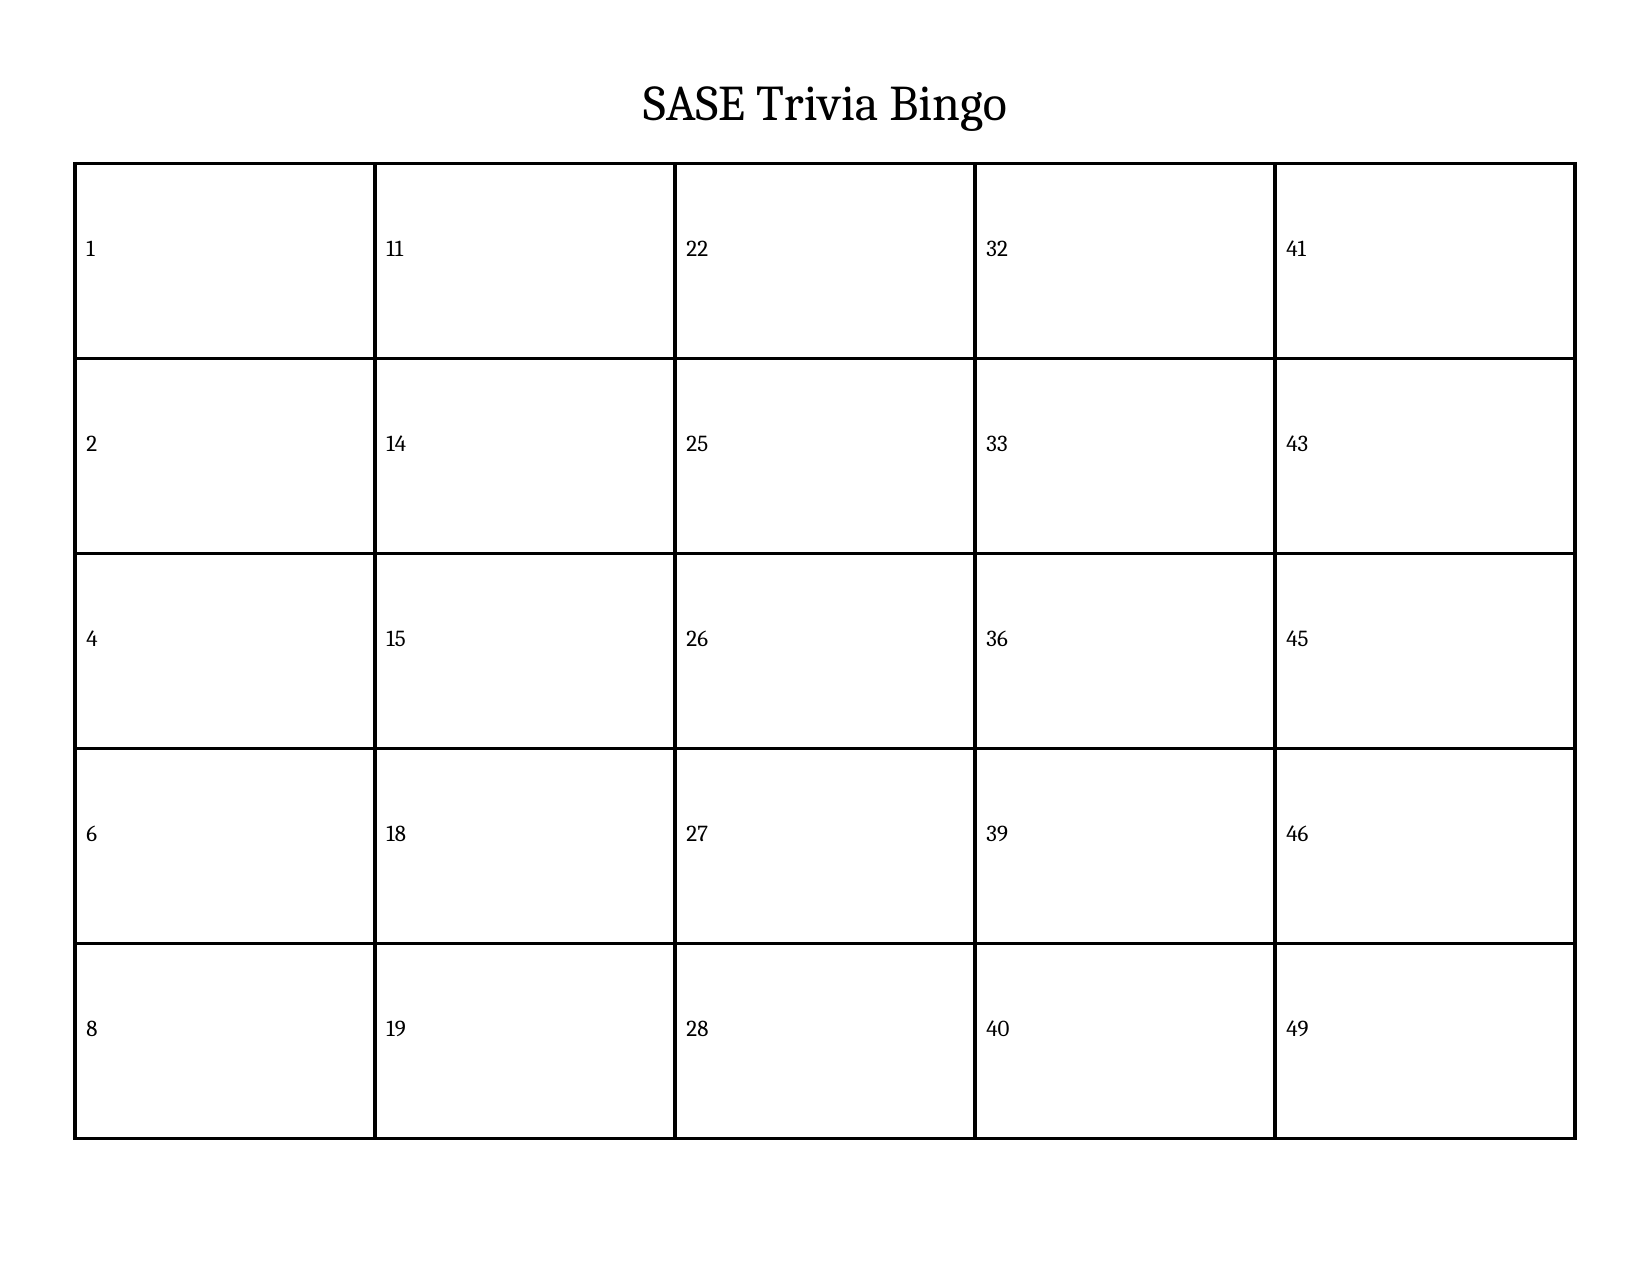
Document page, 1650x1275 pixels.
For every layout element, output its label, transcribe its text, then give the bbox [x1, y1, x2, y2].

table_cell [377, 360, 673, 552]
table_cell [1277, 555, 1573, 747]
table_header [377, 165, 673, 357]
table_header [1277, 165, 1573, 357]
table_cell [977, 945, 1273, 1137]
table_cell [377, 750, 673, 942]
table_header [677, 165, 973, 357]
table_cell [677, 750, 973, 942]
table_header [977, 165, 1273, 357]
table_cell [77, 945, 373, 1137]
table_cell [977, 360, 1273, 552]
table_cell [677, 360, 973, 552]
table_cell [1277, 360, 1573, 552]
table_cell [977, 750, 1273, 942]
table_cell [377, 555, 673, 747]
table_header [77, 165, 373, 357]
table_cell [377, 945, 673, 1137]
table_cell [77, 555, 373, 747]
text SASE Trivia Bingo [75, 75, 1575, 132]
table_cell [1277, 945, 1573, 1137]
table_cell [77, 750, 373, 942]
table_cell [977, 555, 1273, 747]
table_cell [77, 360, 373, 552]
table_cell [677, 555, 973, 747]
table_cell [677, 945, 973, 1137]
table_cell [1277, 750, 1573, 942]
